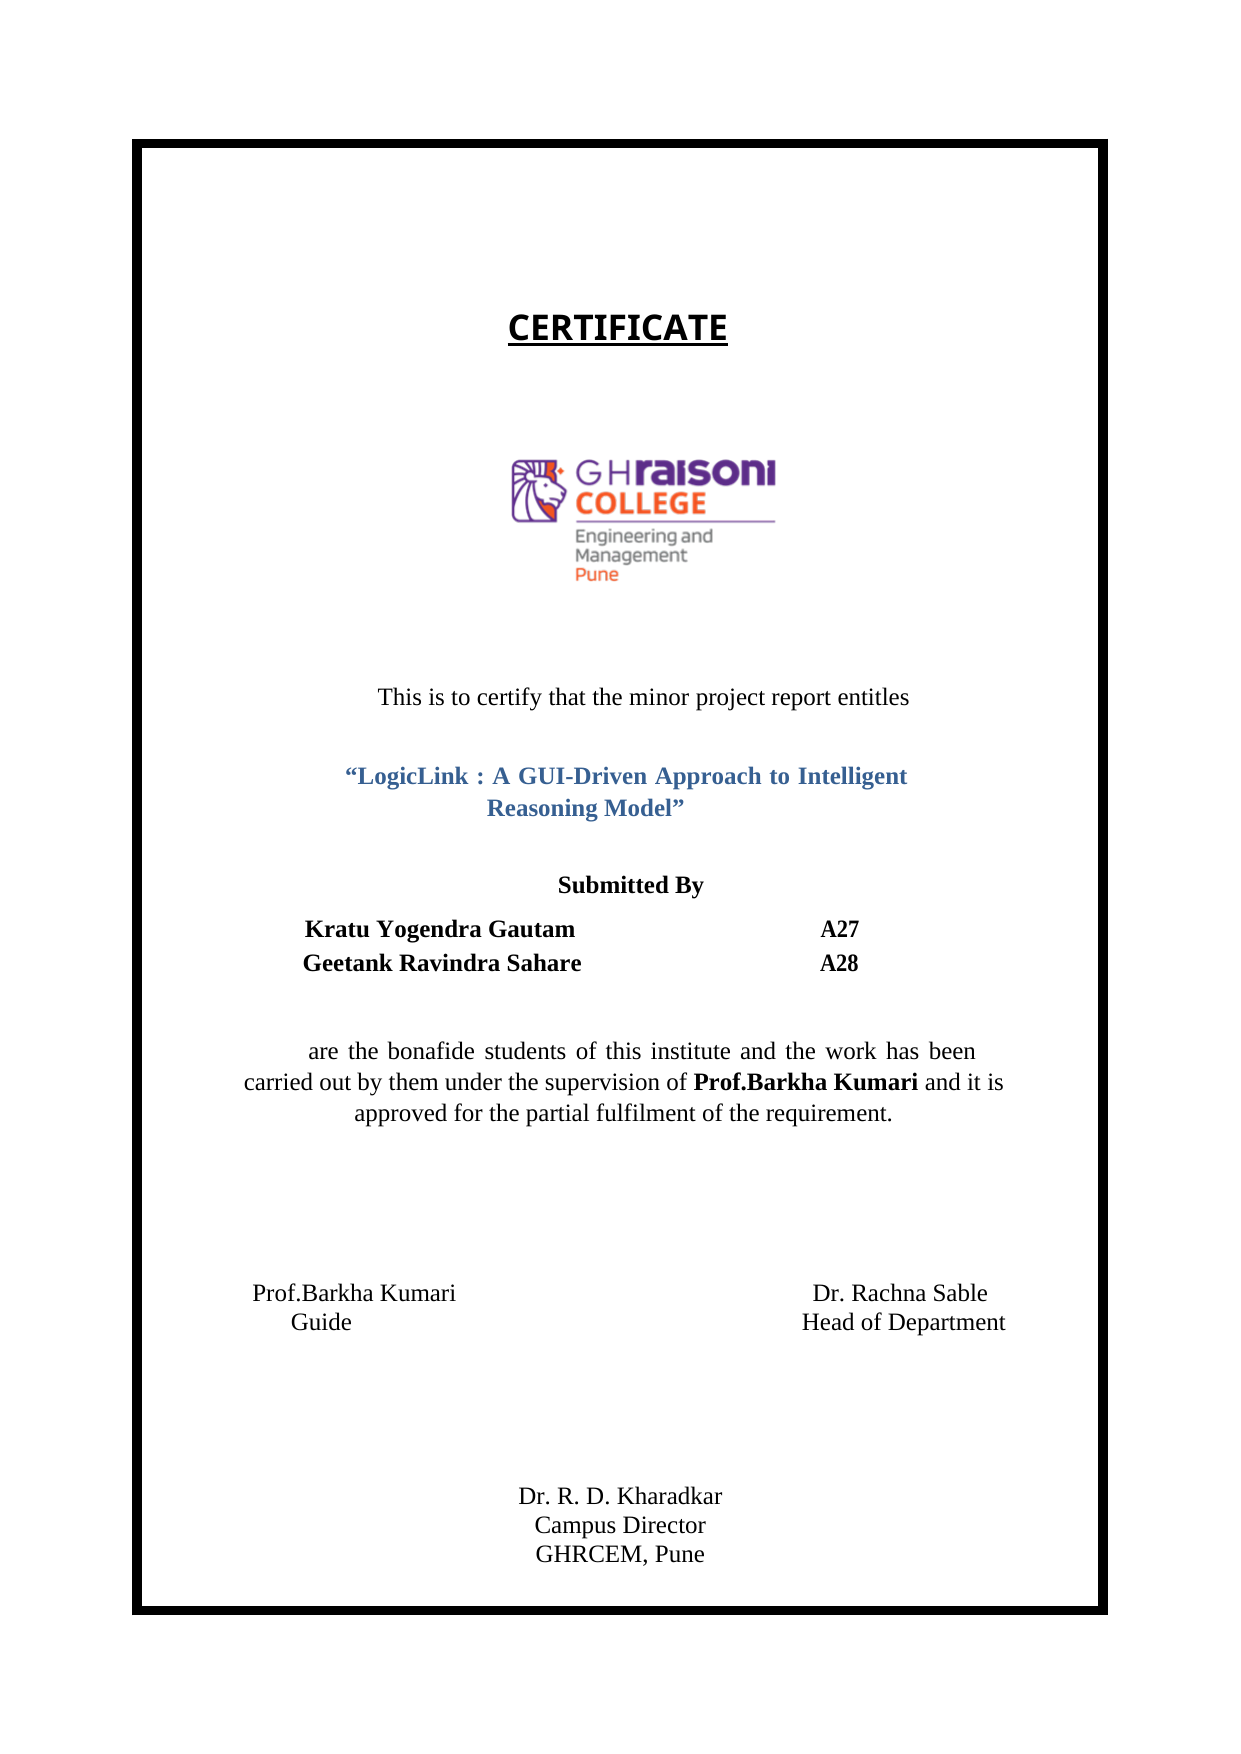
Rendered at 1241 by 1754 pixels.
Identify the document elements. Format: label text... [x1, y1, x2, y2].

text This is to certify that the minor project report entitles [270, 682, 1017, 711]
text Campus Director [150, 1511, 1090, 1539]
text Dr. R. D. Kharadkar [150, 1481, 1090, 1510]
table_header Submitted By [284, 854, 1062, 899]
text Prof.Barkha Kumari Dr. Rachna Sable [150, 1278, 1090, 1307]
text GHRCEM, Pune [150, 1539, 1090, 1568]
text are the bonafide students of this institute and the work has been carried out by them under the supervision of Prof.Barkha Kumari and it is approved for the partial fulfilment of the requirement. [236, 1036, 1012, 1127]
text CERTIFICATE [253, 302, 982, 351]
table_cell Geetank Ravindra Sahare [284, 943, 633, 977]
table_cell Kratu Yogendra Gautam [284, 899, 633, 943]
text Guide Head of Department [150, 1307, 1090, 1336]
subtitle “LogicLink : A GUI-Driven Approach to Intelligent Reasoning Model” [345, 761, 908, 822]
picture [487, 435, 800, 609]
table_cell A27 [633, 899, 1062, 943]
table_cell A28 [633, 943, 1062, 977]
